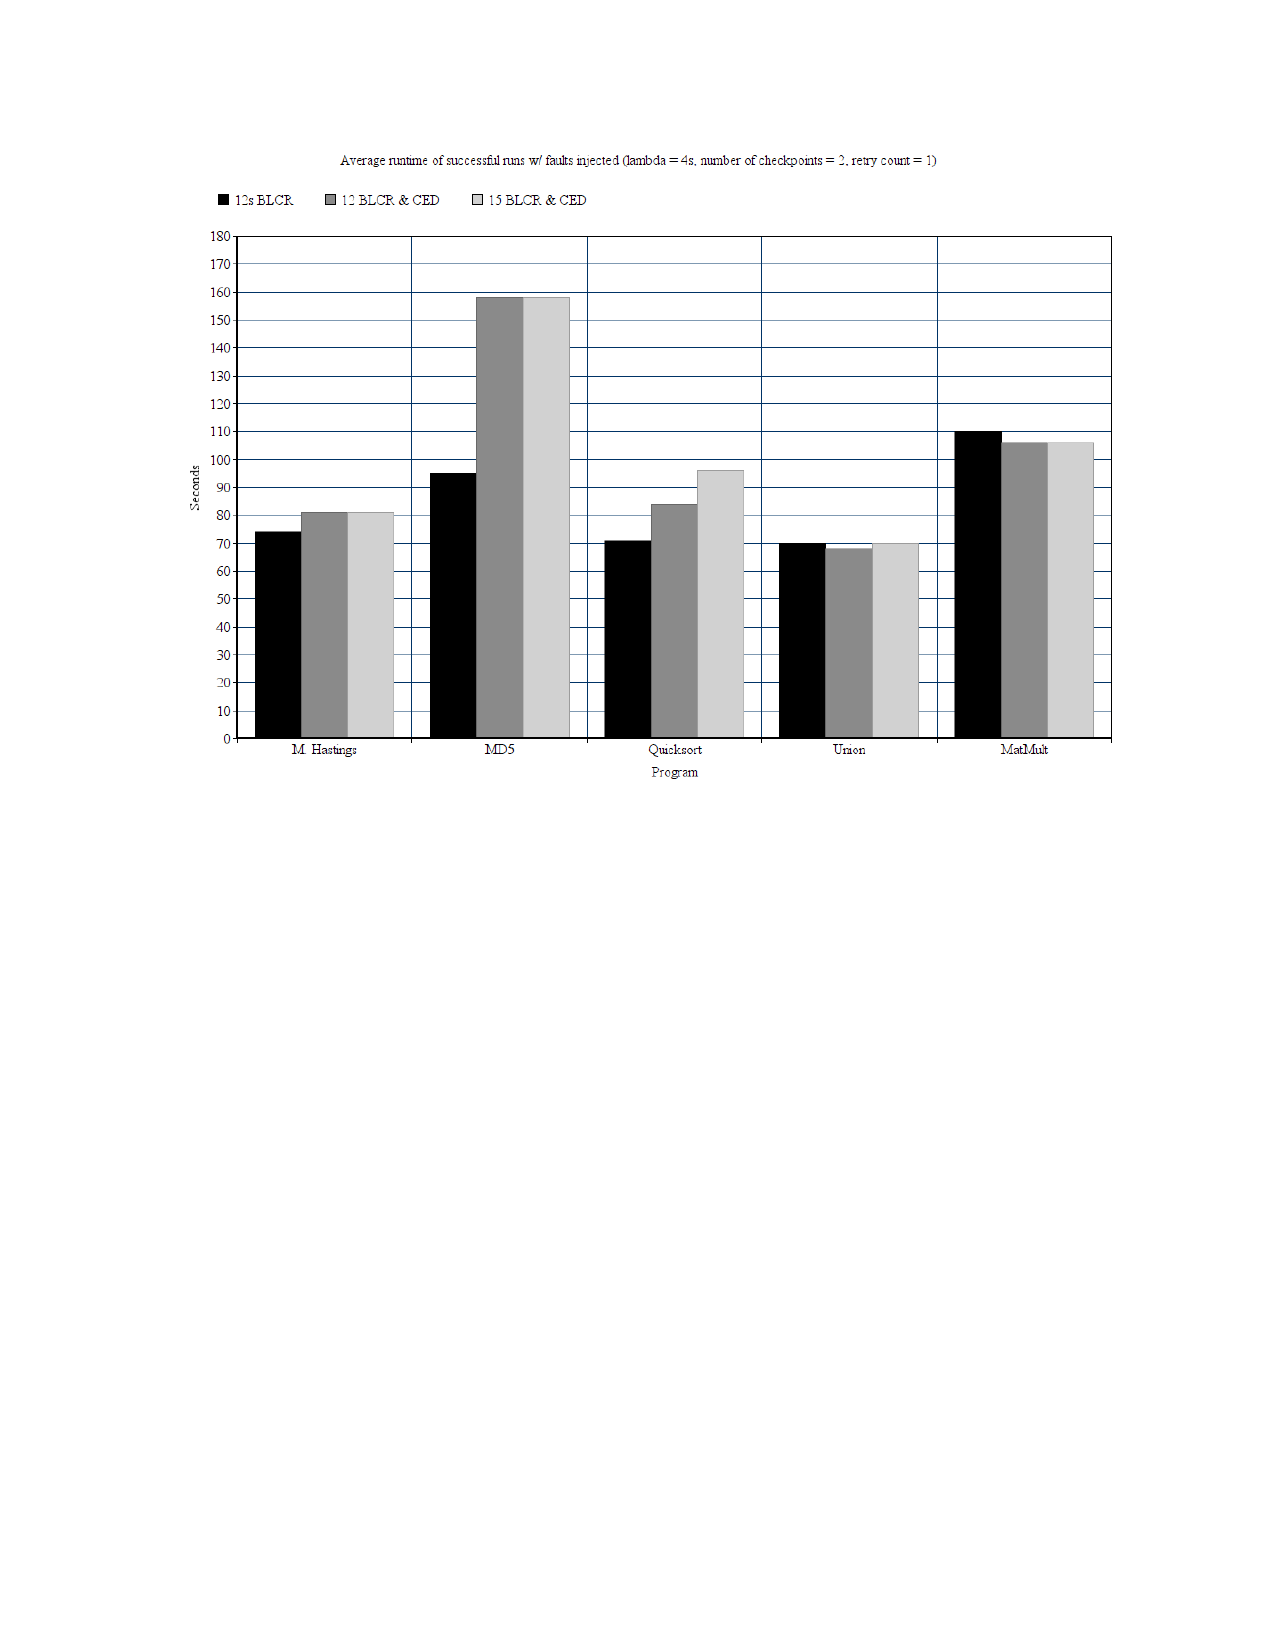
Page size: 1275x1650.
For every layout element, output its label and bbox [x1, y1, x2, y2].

picture [150, 150, 1125, 791]
